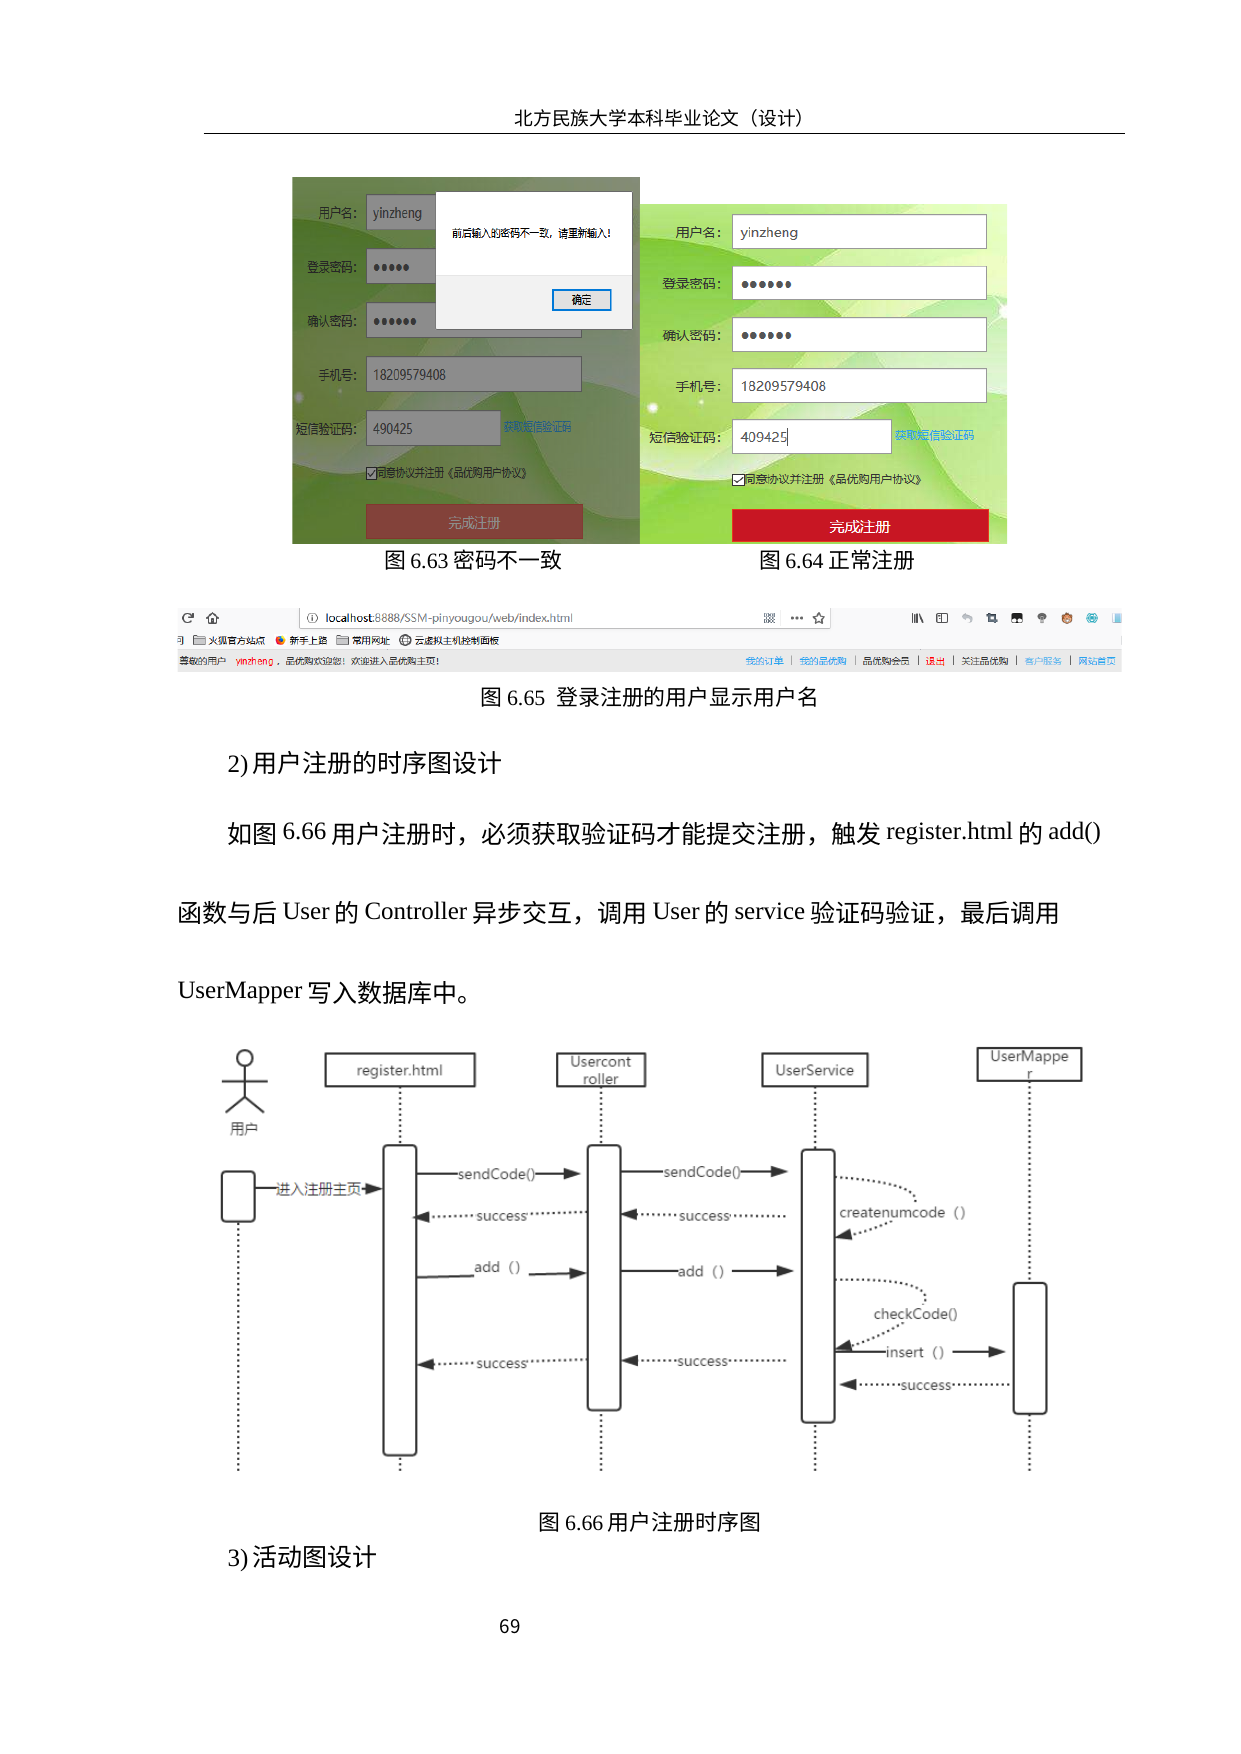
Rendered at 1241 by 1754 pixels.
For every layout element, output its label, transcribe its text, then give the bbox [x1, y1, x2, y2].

text 图6.63密码不一致 图6.64正常注册 [177, 543, 1122, 575]
text 图6.66用户注册时序图 [177, 1505, 1122, 1537]
text 图6.65 登录注册的用户显示用户名 [177, 681, 1122, 712]
picture [177, 608, 1122, 681]
picture [211, 1035, 1088, 1472]
list 用户注册的时序图设计 [177, 743, 1122, 779]
text 如图6.66用户注册时，必须获取验证码才能提交注册，触发register.html的add()函数与后User的Controller异步交互，调用User的service验证码验证，最后调用UserMapper写入数据库中。 [177, 798, 1122, 1009]
list 活动图设计 [177, 1537, 1122, 1573]
picture [292, 177, 1008, 544]
